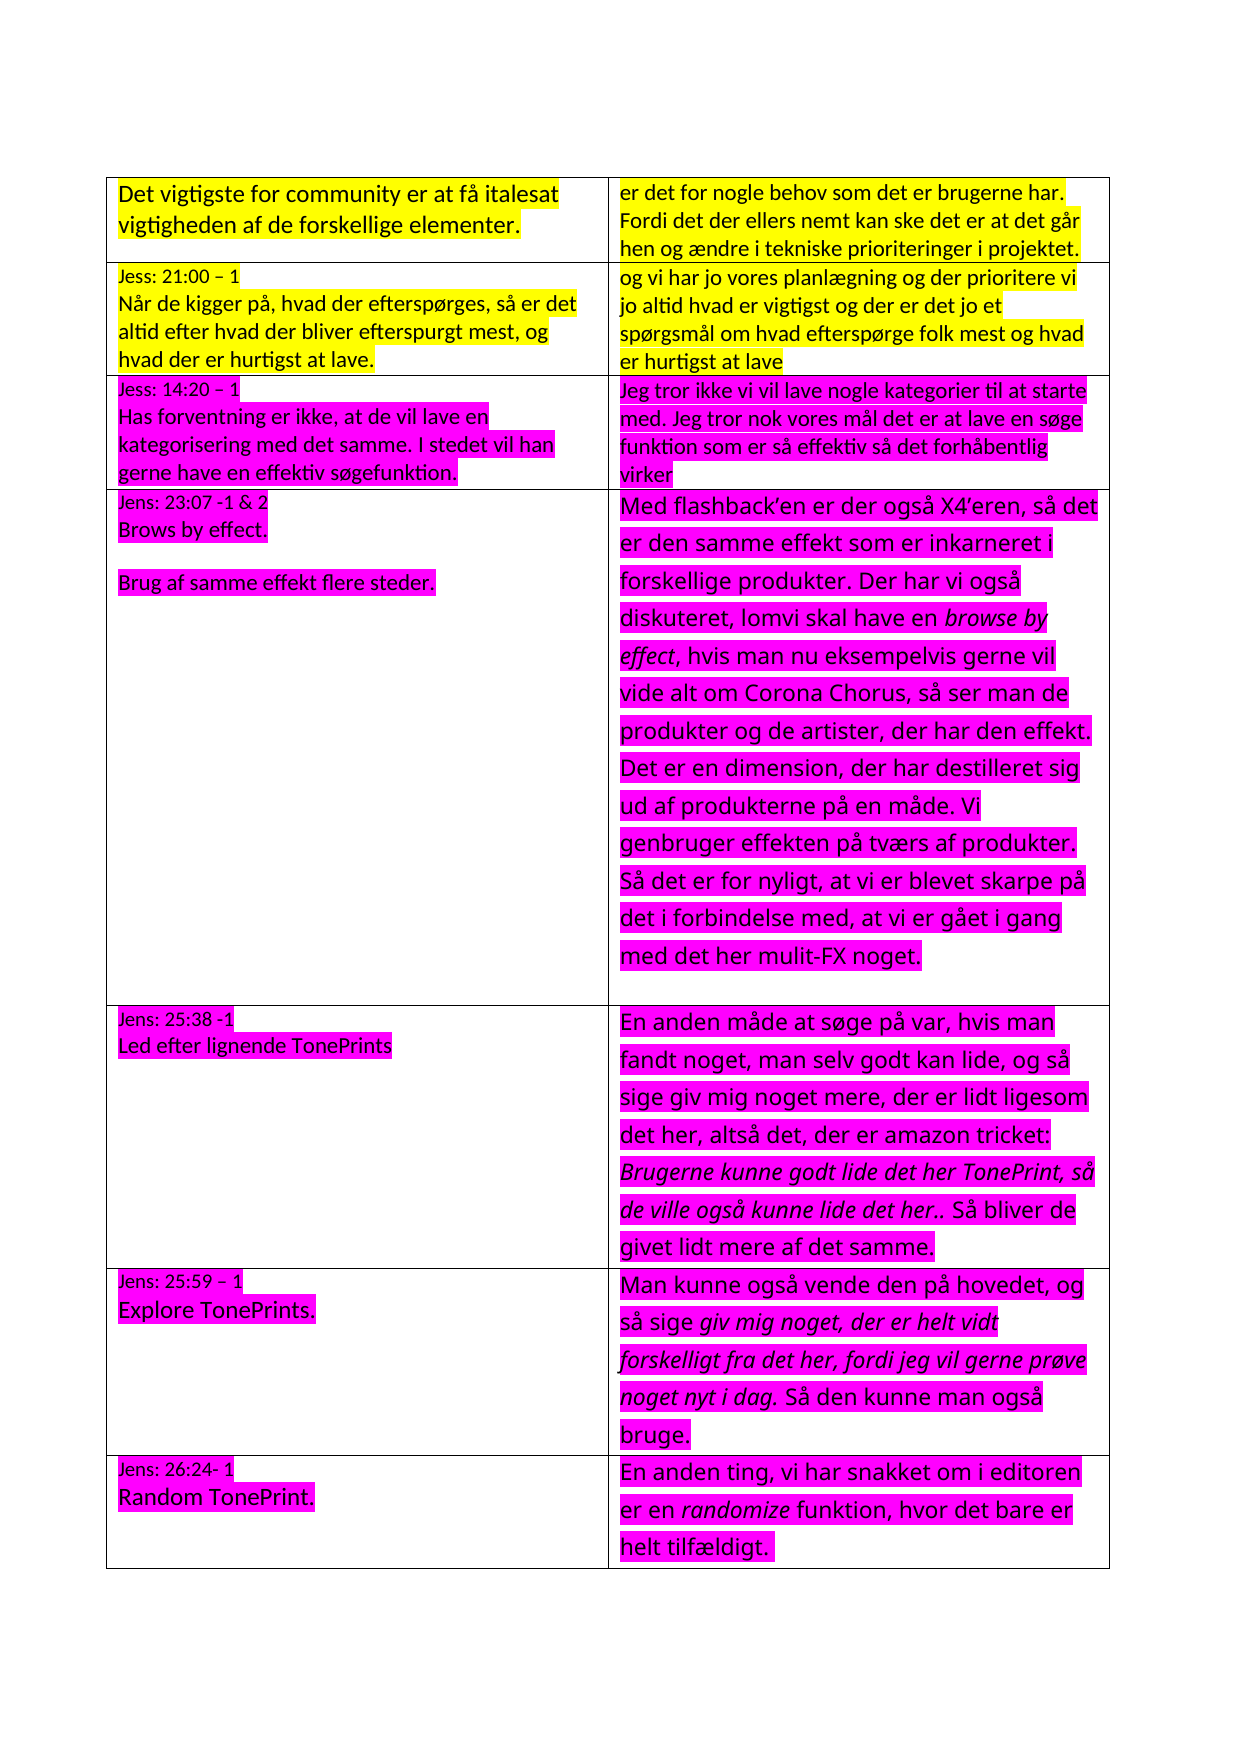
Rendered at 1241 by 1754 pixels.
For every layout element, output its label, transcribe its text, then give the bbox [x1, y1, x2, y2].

table_cell Man kunne også vende den på hovedet, og så sige giv mig noget, der er helt vidt forskelligt fra det her, fordi jeg vil gerne prøve noget nyt i dag. Så den kunne man også bruge. [609, 1269, 1109, 1455]
table_cell Jens: 23:07 -1 & 2 Brows by effect. Brug af samme effekt flere steder. [107, 490, 608, 1005]
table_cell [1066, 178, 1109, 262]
table_cell En anden ting, vi har snakket om i editoren er en randomize funktion, hvor det bare er helt tilfældigt. [609, 1456, 1109, 1568]
table_cell Jeg tror ikke vi vil lave nogle kategorier til at starte med. Jeg tror nok vores mål det er at lave en søge funktion som er så effektiv så det forhåbentlig virker [609, 376, 1109, 488]
table_cell og vi har jo vores planlægning og der prioritere vi jo altid hvad er vigtigst og der er det jo et spørgsmål om hvad efterspørge folk mest og hvad er hurtigst at lave [609, 263, 1109, 375]
table_cell Jens: 25:38 -1 Led efter lignende TonePrints [107, 1006, 608, 1268]
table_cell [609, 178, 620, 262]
table_cell Jess: 14:20 – 1 Has forventning er ikke, at de vil lave en kategorisering med det samme. I stedet vil han gerne have en effektiv søgefunktion. [107, 376, 608, 488]
table_cell En anden måde at søge på var, hvis man fandt noget, man selv godt kan lide, og så sige giv mig noget mere, der er lidt ligesom det her, altså det, der er amazon tricket: Brugerne kunne godt lide det her TonePrint, så de ville også kunne lide det her.. Så bliver de givet lidt mere af det samme. [609, 1006, 1109, 1268]
table_cell Med flashback’en er der også X4’eren, så det er den samme effekt som er inkarneret i forskellige produkter. Der har vi også diskuteret, lomvi skal have en browse by effect, hvis man nu eksempelvis gerne vil vide alt om Corona Chorus, så ser man de produkter og de artister, der har den effekt. Det er en dimension, der har destilleret sig ud af produkterne på en måde. Vi genbruger effekten på tværs af produkter. Så det er for nyligt, at vi er blevet skarpe på det i forbindelse med, at vi er gået i gang med det her mulit-FX noget. [609, 490, 1109, 1005]
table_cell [107, 178, 608, 262]
table_cell Jens: 25:59 – 1 Explore TonePrints. [107, 1269, 608, 1455]
table_cell Jens: 26:24- 1 Random TonePrint. [107, 1456, 608, 1568]
table_cell Jess: 21:00 – 1 Når de kigger på, hvad der efterspørges, så er det altid efter hvad der bliver efterspurgt mest, og hvad der er hurtigst at lave. [107, 263, 608, 375]
